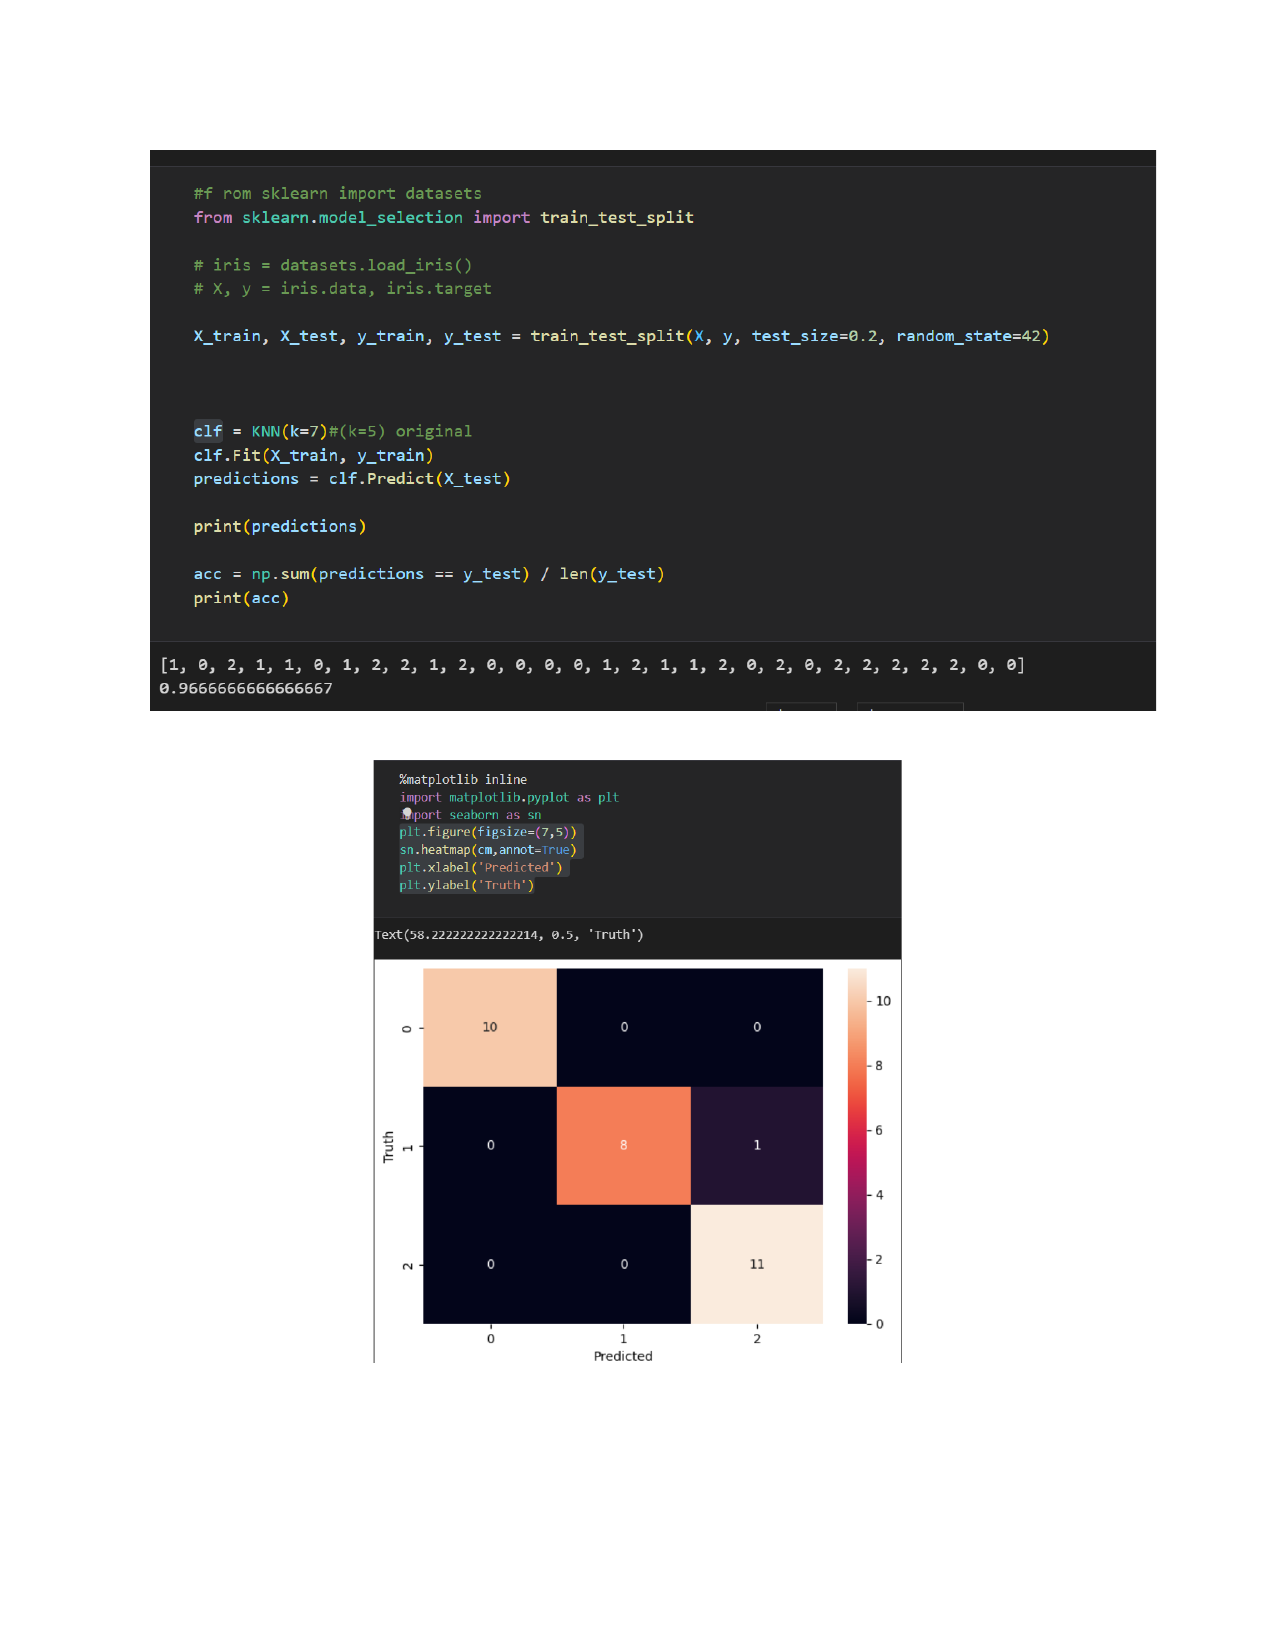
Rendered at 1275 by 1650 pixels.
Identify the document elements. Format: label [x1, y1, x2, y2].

picture [150, 150, 1157, 711]
picture [373, 760, 902, 1363]
